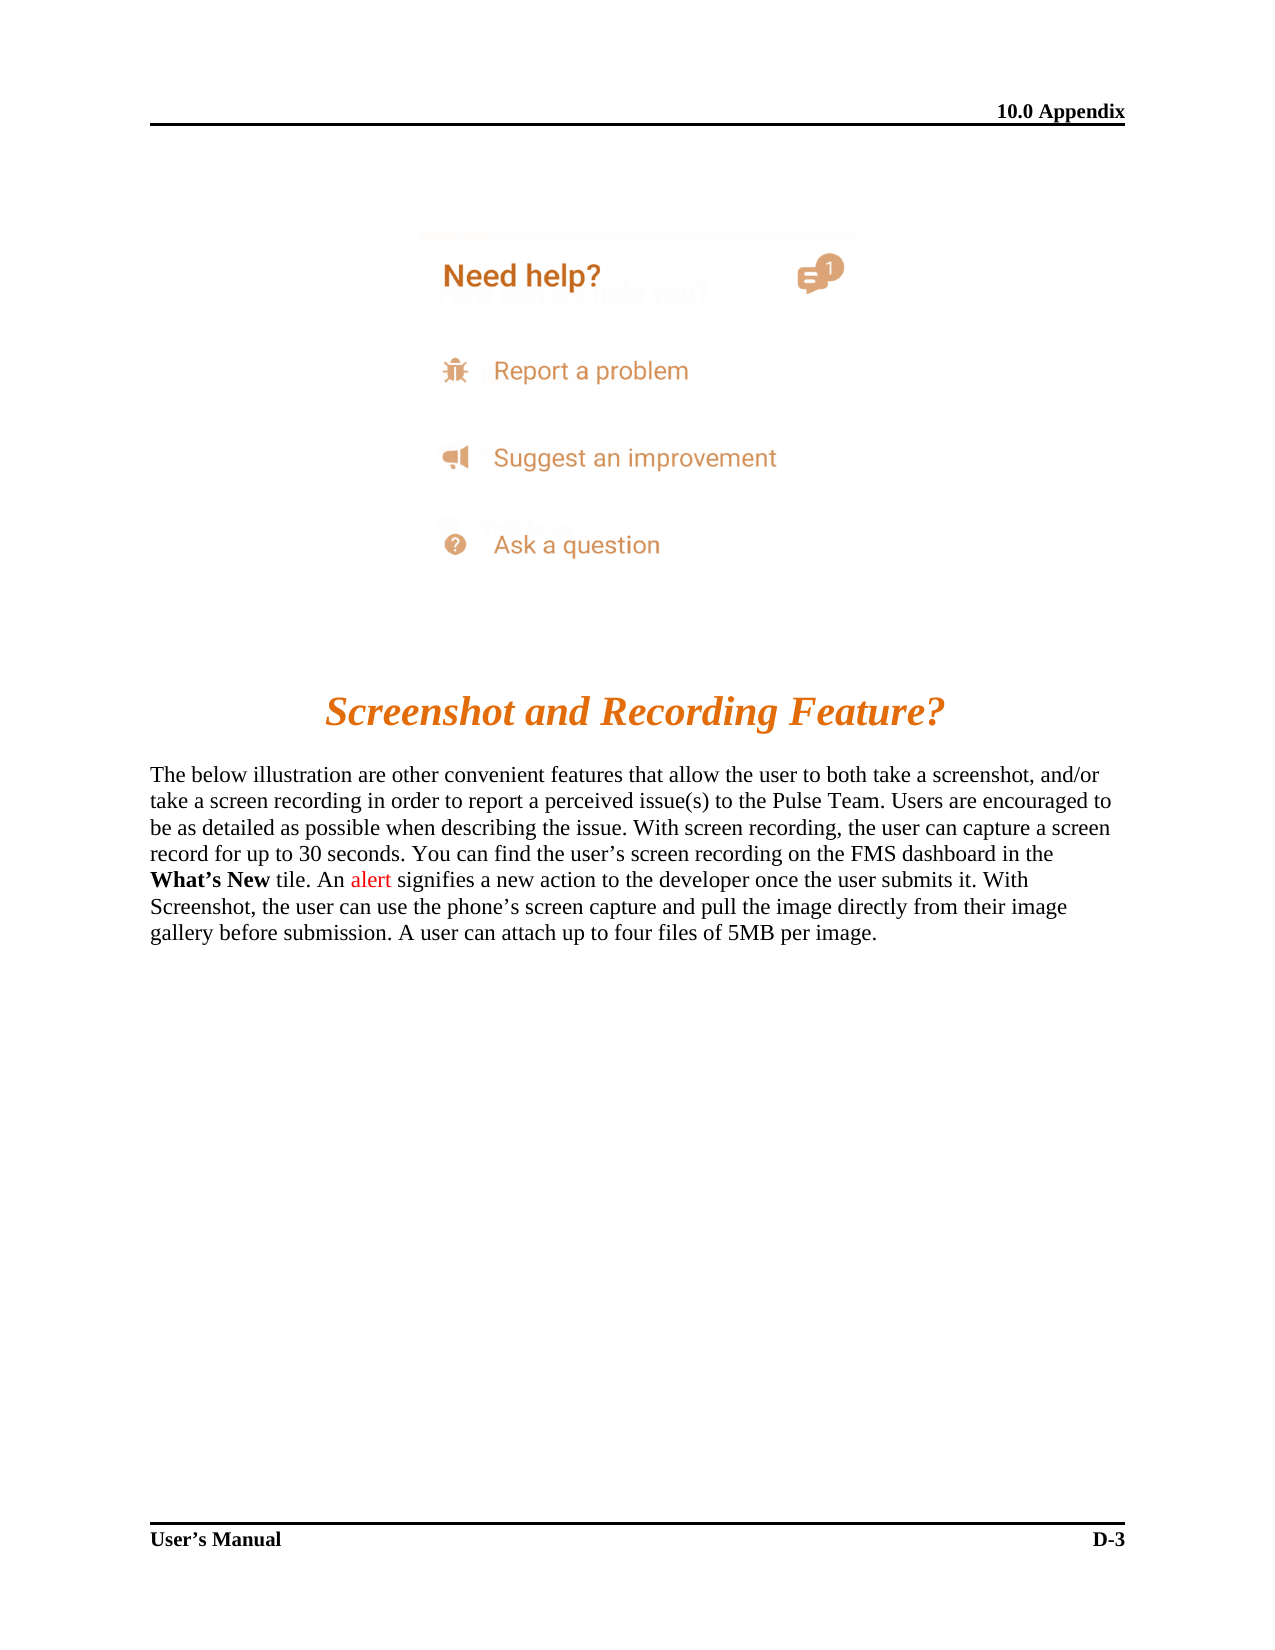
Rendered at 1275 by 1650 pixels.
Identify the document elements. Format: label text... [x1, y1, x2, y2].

text The below illustration are other convenient features that allow the user to both take a screenshot, and/or take a screen recording in order to report a perceived issue(s) to the Pulse Team. Users are encouraged to be as detailed as possible when describing the issue. With screen recording, the user can capture a screen record for up to 30 seconds. You can find the user’s screen recording on the FMS dashboard in the What’s New tile. An alert signifies a new action to the developer once the user submits it. With Screenshot, the user can use the phone’s screen capture and pull the image directly from their image gallery before submission. A user can attach up to four files of 5MB per image. [150, 761, 1125, 946]
text Screenshot and Recording Feature? [150, 687, 1125, 735]
